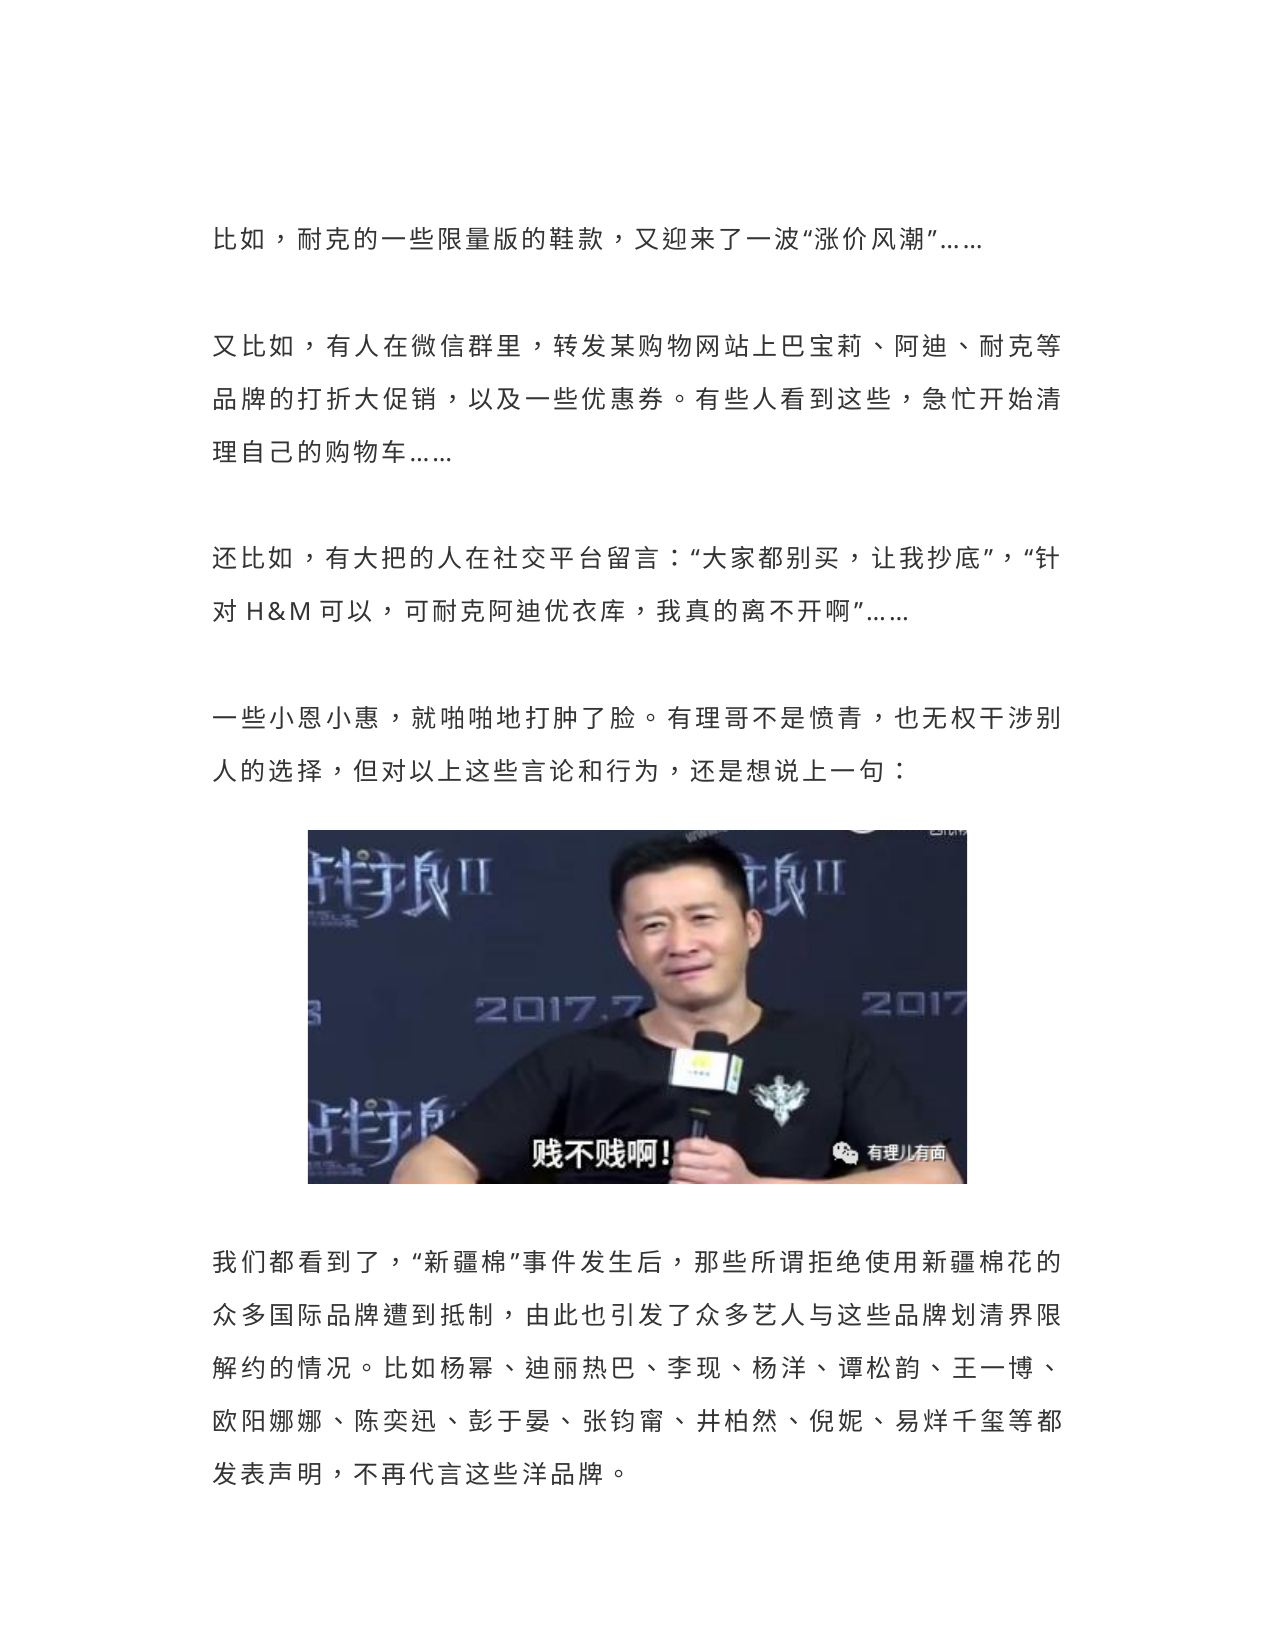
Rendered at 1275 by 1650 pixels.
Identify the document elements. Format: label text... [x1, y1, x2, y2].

text 一些小恩小惠，就啪啪地打肿了脸。有理哥不是愤青，也无权干涉别人的选择，但对以上这些言论和行为，还是想说上一句： [212, 681, 1062, 787]
text 比如，耐克的一些限量版的鞋款，又迎来了一波“涨价风潮”…… [212, 203, 1062, 256]
text 我们都看到了，“新疆棉”事件发生后，那些所谓拒绝使用新疆棉花的众多国际品牌遭到抵制，由此也引发了众多艺人与这些品牌划清界限解约的情况。比如杨幂、迪丽热巴、李现、杨洋、谭松韵、王一博、欧阳娜娜、陈奕迅、彭于晏、张钧甯、井柏然、倪妮、易烊千玺等都发表声明，不再代言这些洋品牌。 [212, 1226, 1062, 1491]
text 还比如，有大把的人在社交平台留言：“大家都别买，让我抄底”，“针对H&M可以，可耐克阿迪优衣库，我真的离不开啊”…… [212, 522, 1062, 628]
text 又比如，有人在微信群里，转发某购物网站上巴宝莉、阿迪、耐克等品牌的打折大促销，以及一些优惠券。有些人看到这些，急忙开始清理自己的购物车…… [212, 309, 1062, 469]
picture [307, 830, 968, 1184]
